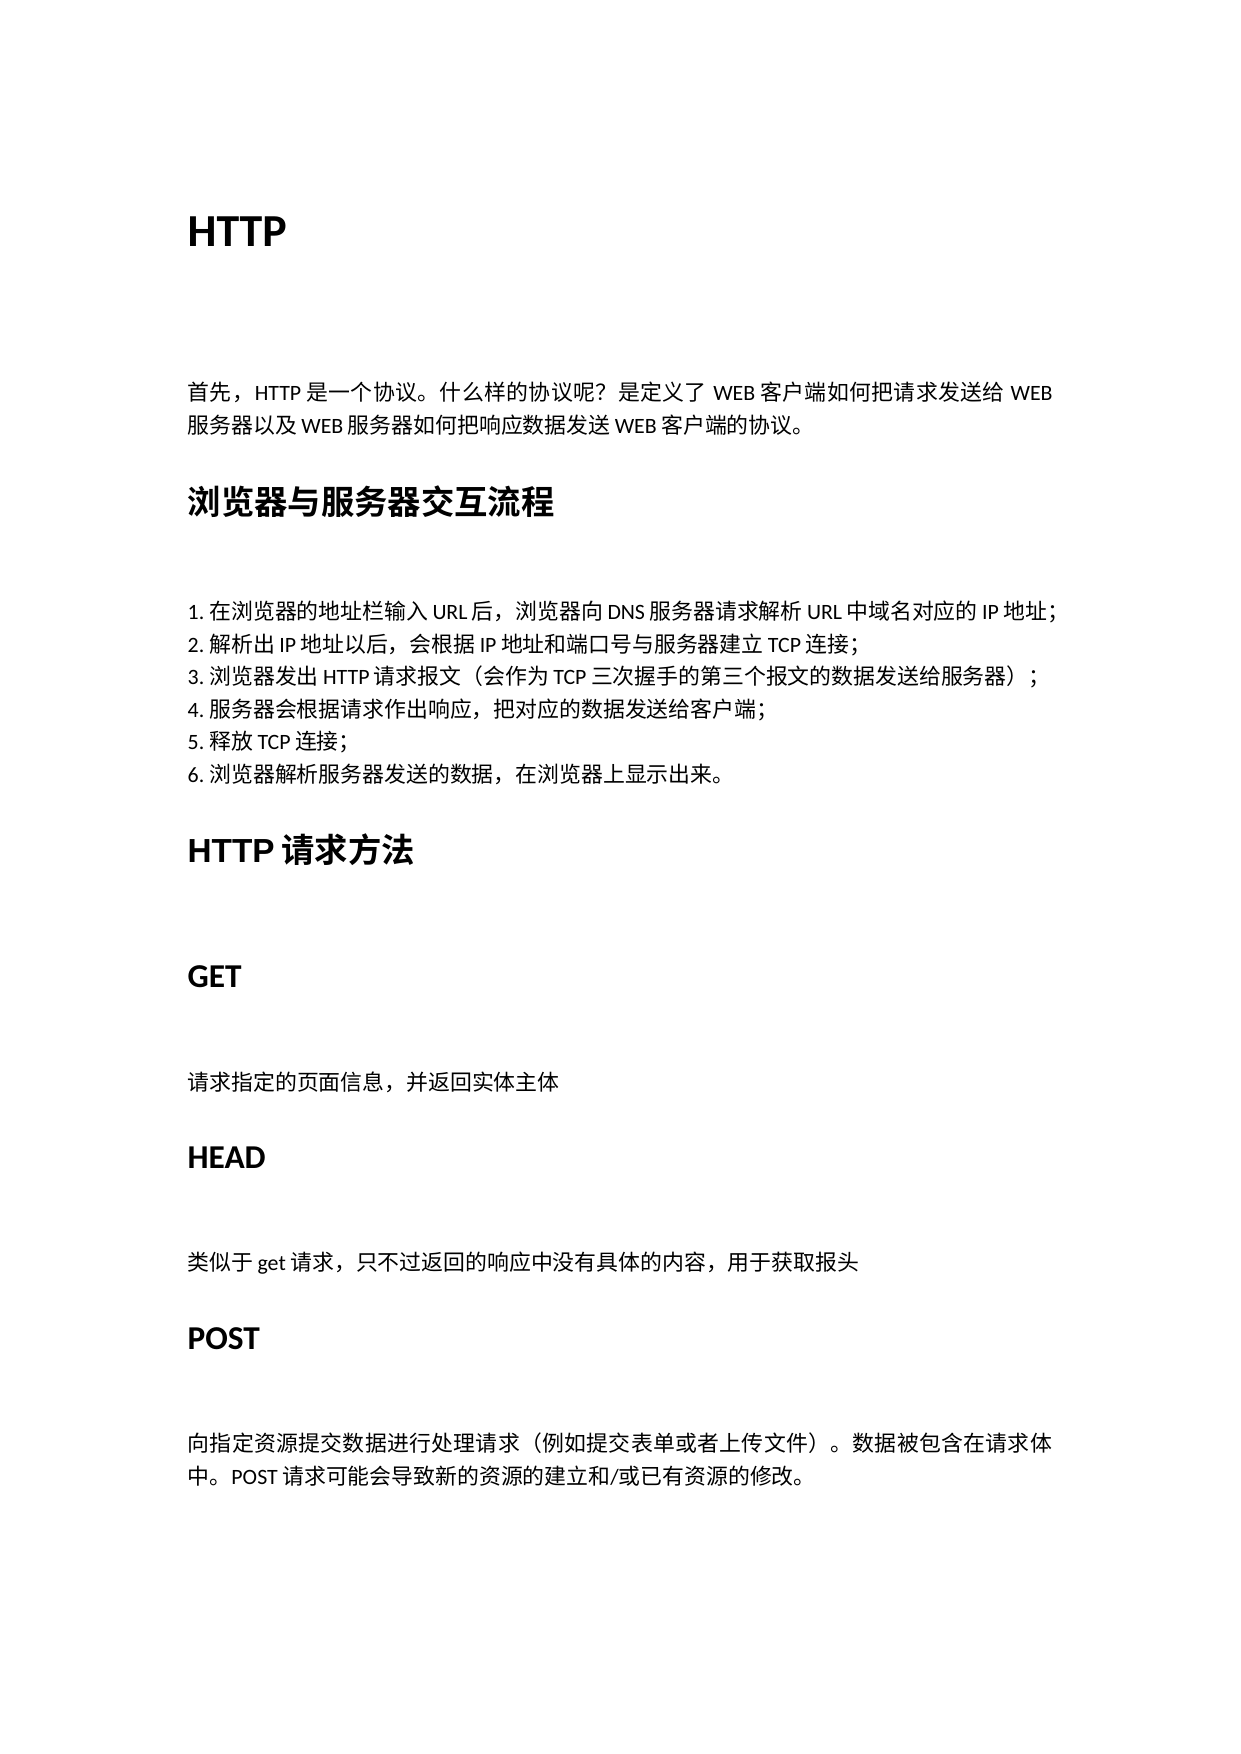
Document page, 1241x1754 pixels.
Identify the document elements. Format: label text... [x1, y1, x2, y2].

subtitle POST [187, 1304, 1053, 1369]
list 服务器会根据请求作出响应，把对应的数据发送给客户端； [187, 691, 1053, 724]
text 向指定资源提交数据进行处理请求（例如提交表单或者上传文件）。数据被包含在请求体中。POST请求可能会导致新的资源的建立和/或已有资源的修改。 [187, 1426, 1053, 1491]
text 首先，HTTP是一个协议。什么样的协议呢？是定义了WEB客户端如何把请求发送给WEB服务器以及WEB服务器如何把响应数据发送WEB客户端的协议。 [187, 375, 1053, 440]
list 释放TCP连接； [187, 724, 1053, 756]
list 浏览器发出HTTP请求报文（会作为TCP三次握手的第三个报文的数据发送给服务器）； [187, 659, 1053, 691]
subtitle 浏览器与服务器交互流程 [187, 467, 1053, 532]
list 在浏览器的地址栏输入URL后，浏览器向DNS服务器请求解析URL中域名对应的IP地址； [187, 594, 1053, 626]
subtitle HTTP请求方法 [187, 816, 1053, 881]
subtitle HTTP [187, 197, 1053, 262]
text 请求指定的页面信息，并返回实体主体 [187, 1064, 1053, 1097]
text 类似于get请求，只不过返回的响应中没有具体的内容，用于获取报头 [187, 1245, 1053, 1277]
subtitle HEAD [187, 1124, 1053, 1189]
list 解析出IP地址以后，会根据IP地址和端口号与服务器建立TCP连接； [187, 626, 1053, 659]
list 浏览器解析服务器发送的数据，在浏览器上显示出来。 [187, 756, 1053, 789]
subtitle GET [187, 943, 1053, 1008]
